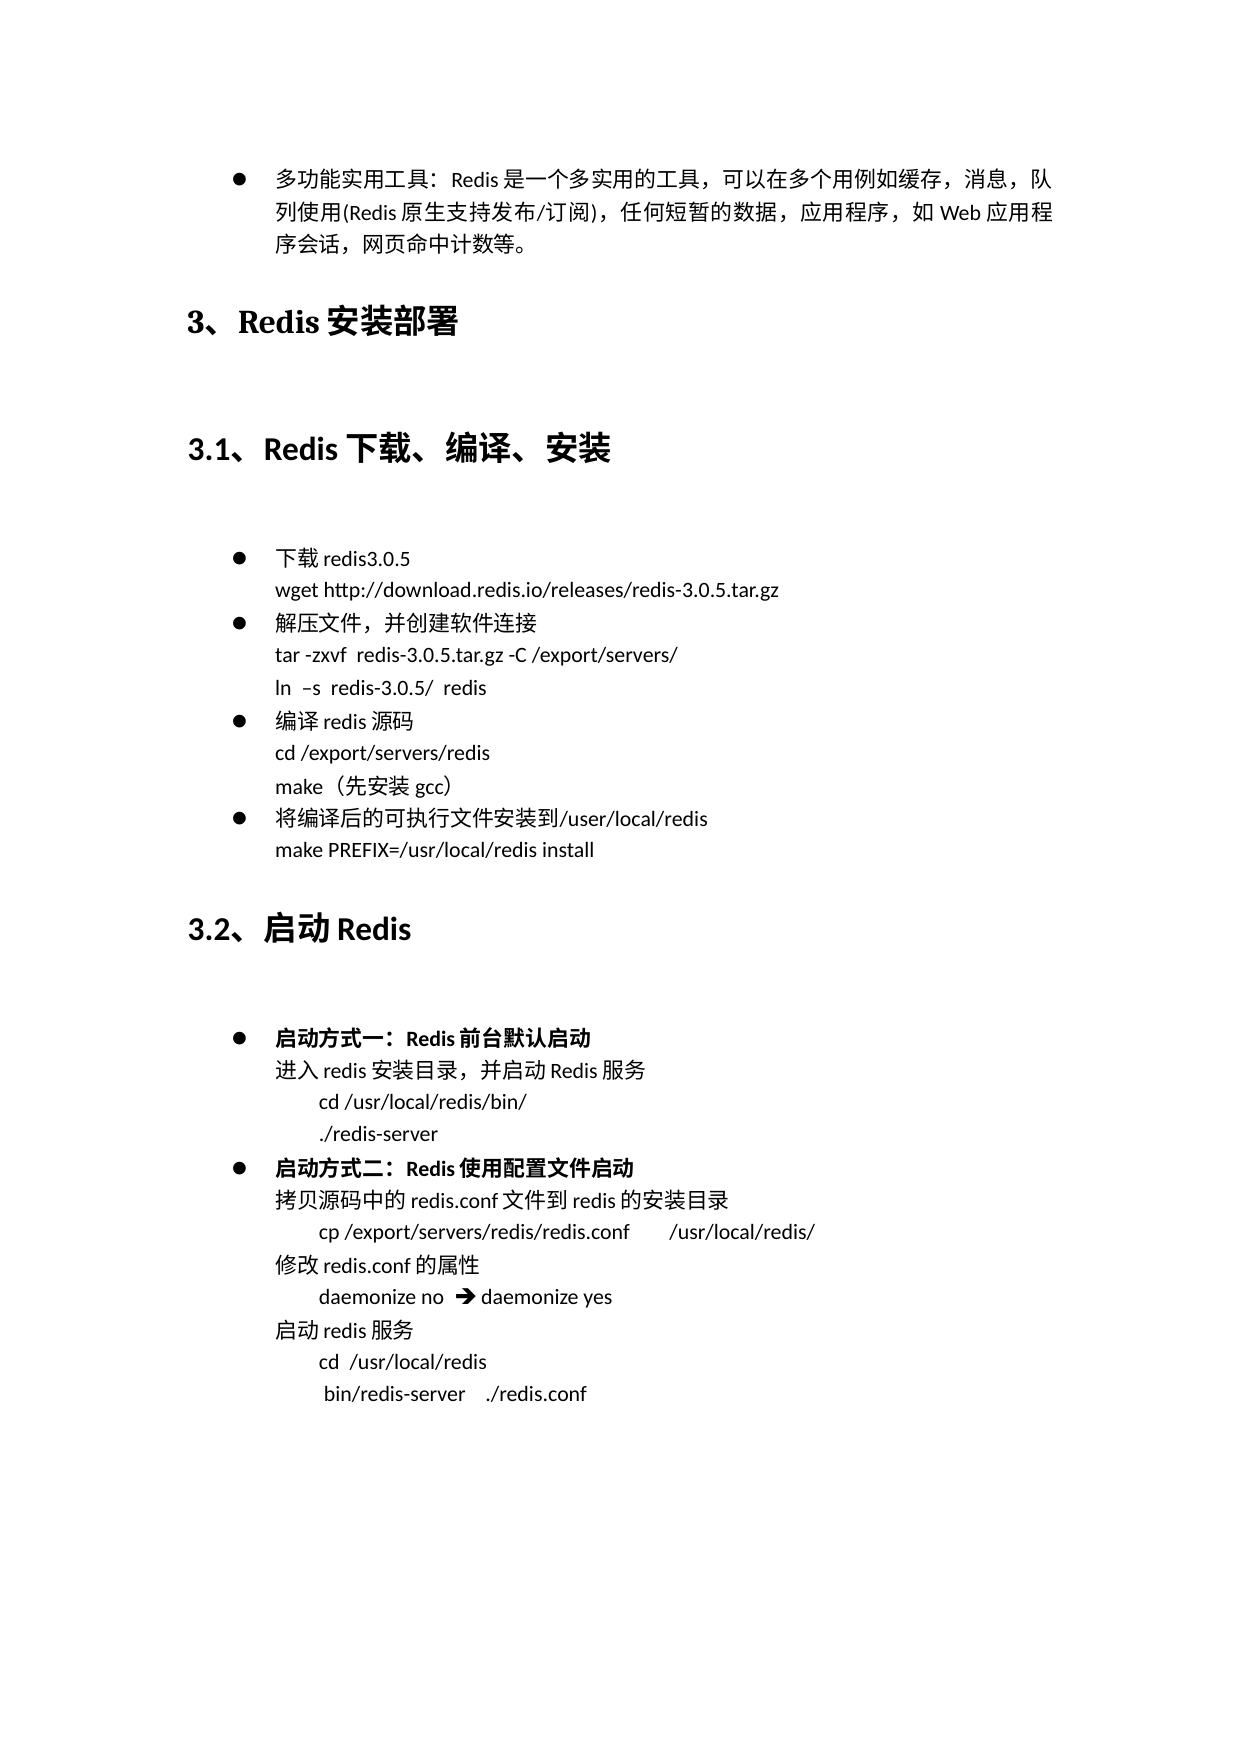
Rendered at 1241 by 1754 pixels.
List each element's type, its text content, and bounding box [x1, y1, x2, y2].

text ./redis-server [187, 1118, 1053, 1150]
list 将编译后的可执行文件安装到/user/local/redis [231, 801, 1053, 833]
text 拷贝源码中的redis.conf文件到redis的安装目录 [231, 1183, 1053, 1215]
text cd /usr/local/redis [187, 1345, 1053, 1378]
text wget http://download.redis.io/releases/redis-3.0.5.tar.gz [187, 573, 1053, 606]
text 进入redis安装目录，并启动Redis服务 [231, 1053, 1053, 1085]
list 启动方式一：Redis前台默认启动 [231, 1020, 1053, 1053]
text make（先安装gcc） [187, 768, 1053, 801]
text make PREFIX=/usr/local/redis install [187, 833, 1053, 866]
list 下载redis3.0.5 [231, 541, 1053, 573]
text ln –s redis-3.0.5/ redis [187, 671, 1053, 703]
text daemonize no daemonize yes [187, 1280, 1053, 1313]
list 多功能实用工具：Redis是一个多实用的工具，可以在多个用例如缓存，消息，队列使用(Redis原生支持发布/订阅)，任何短暂的数据，应用程序，如Web应用程序会话，网页命中计数等。 [231, 162, 1053, 259]
text cp /export/servers/redis/redis.conf /usr/local/redis/ [187, 1215, 1053, 1248]
list 启动方式二：Redis使用配置文件启动 [231, 1150, 1053, 1183]
list 解压文件，并创建软件连接 [231, 606, 1053, 638]
text cd /usr/local/redis/bin/ [187, 1085, 1053, 1118]
subtitle 3.1、Redis下载、编译、安装 [187, 414, 1053, 479]
text tar -zxvf redis-3.0.5.tar.gz -C /export/servers/ [187, 638, 1053, 671]
list 编译redis源码 [231, 703, 1053, 736]
text bin/redis-server ./redis.conf [187, 1378, 1053, 1410]
subtitle 3、Redis安装部署 [187, 287, 1053, 352]
subtitle 3.2、启动Redis [187, 893, 1053, 958]
text 修改redis.conf的属性 [231, 1248, 1053, 1280]
text cd /export/servers/redis [187, 736, 1053, 768]
text 启动redis服务 [231, 1313, 1053, 1345]
